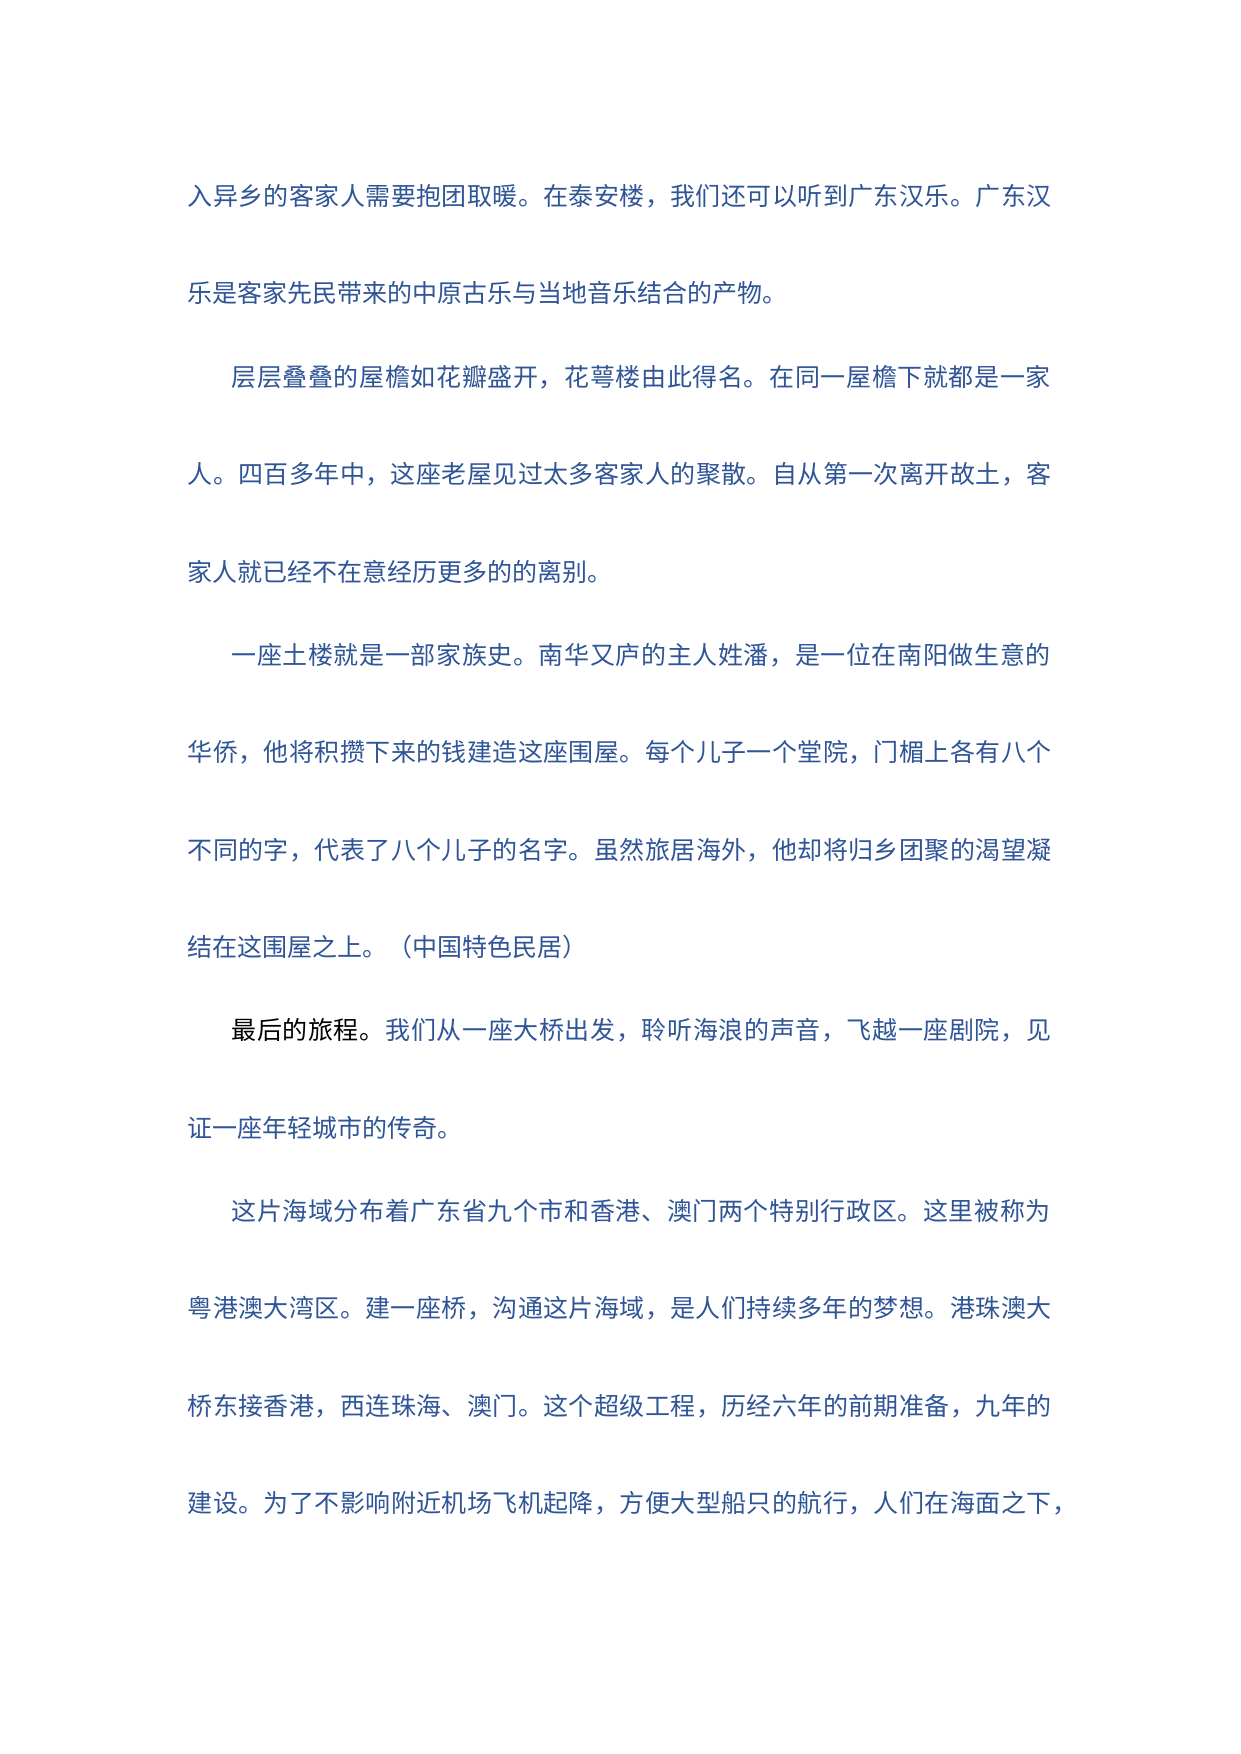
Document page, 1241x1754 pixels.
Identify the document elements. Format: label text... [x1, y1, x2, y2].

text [187, 1177, 1053, 1534]
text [187, 162, 1053, 324]
text 层层叠叠的屋檐如花瓣盛开，花萼楼由此得名。在同一屋檐下就都是一家人。四百多年中，这座老屋见过太多客家人的聚散。自从第一次离开故土，客家人就已经不在意经历更多的的离别。 [187, 343, 1053, 603]
text 一座土楼就是一部家族史。南华又庐的主人姓潘，是一位在南阳做生意的华侨，他将积攒下来的钱建造这座围屋。每个儿子一个堂院，门楣上各有八个不同的字，代表了八个儿子的名字。虽然旅居海外，他却将归乡团聚的渴望凝结在这围屋之上。（中国特色民居） [187, 621, 1053, 978]
text 最后的旅程。我们从一座大桥出发，聆听海浪的声音，飞越一座剧院，见证一座年轻城市的传奇。 [187, 996, 1053, 1159]
